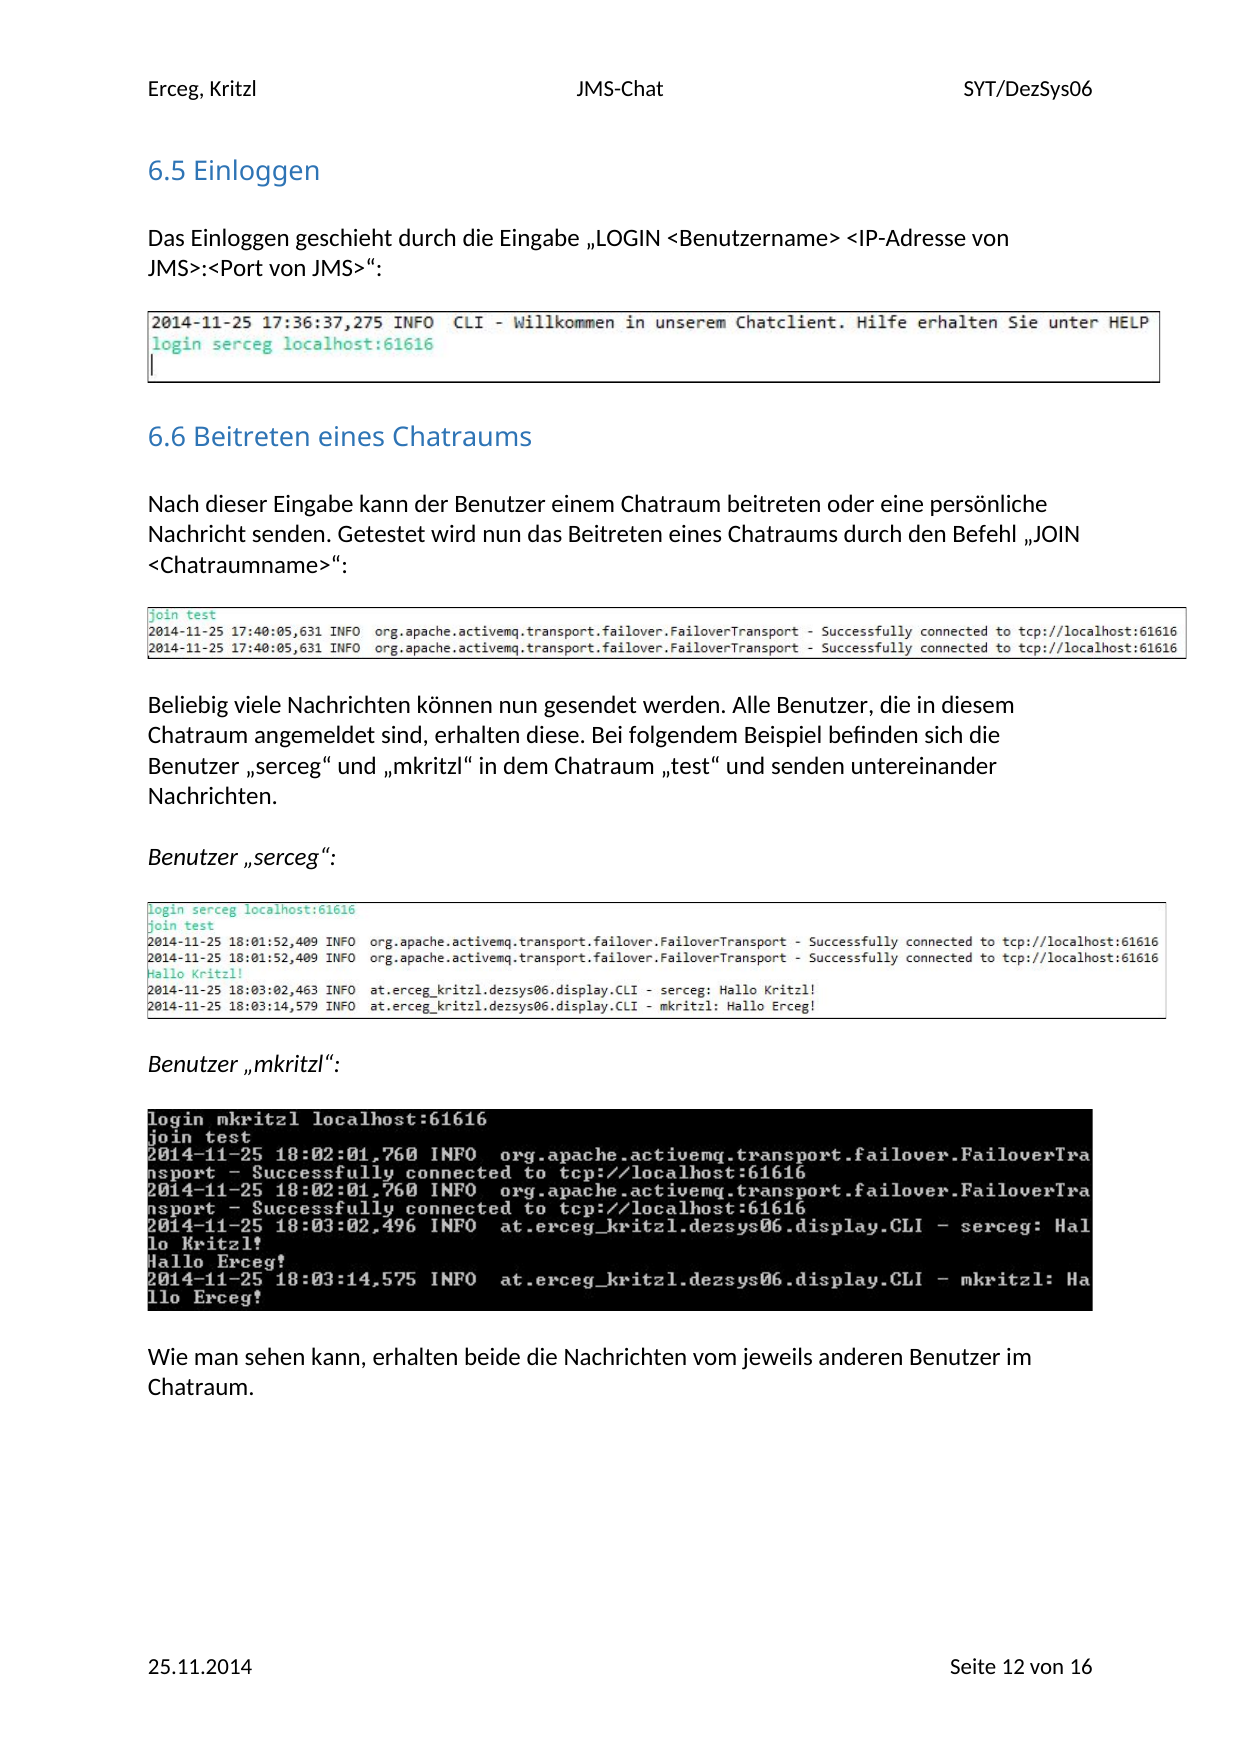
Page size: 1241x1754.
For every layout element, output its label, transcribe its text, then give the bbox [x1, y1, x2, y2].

subtitle 6.6 Beitreten eines Chatraums [148, 418, 1093, 454]
picture [147, 902, 1167, 1019]
subtitle 6.5 Einloggen [148, 152, 1093, 189]
picture [147, 1109, 1093, 1311]
picture [147, 607, 1187, 659]
text Nach dieser Eingabe kann der Benutzer einem Chatraum beitreten oder eine persönliche Nachricht senden. Getestet wird nun das Beitreten eines Chatraums durch den Befehl „JOIN <Chatraumname>“: [148, 488, 1093, 579]
text Beliebig viele Nachrichten können nun gesendet werden. Alle Benutzer, die in diesem Chatraum angemeldet sind, erhalten diese. Bei folgendem Beispiel befinden sich die Benutzer „serceg“ und „mkritzl“ in dem Chatraum „test“ und senden untereinander Nachrichten. [148, 689, 1093, 811]
text Das Einloggen geschieht durch die Eingabe „LOGIN <Benutzername> <IP-Adresse von JMS>:<Port von JMS>“: [148, 222, 1093, 283]
text Wie man sehen kann, erhalten beide die Nachrichten vom jeweils anderen Benutzer im Chatraum. [148, 1341, 1093, 1402]
text Benutzer „serceg“: [148, 841, 1093, 872]
picture [147, 311, 1160, 383]
text Benutzer „mkritzl“: [148, 1049, 1093, 1079]
